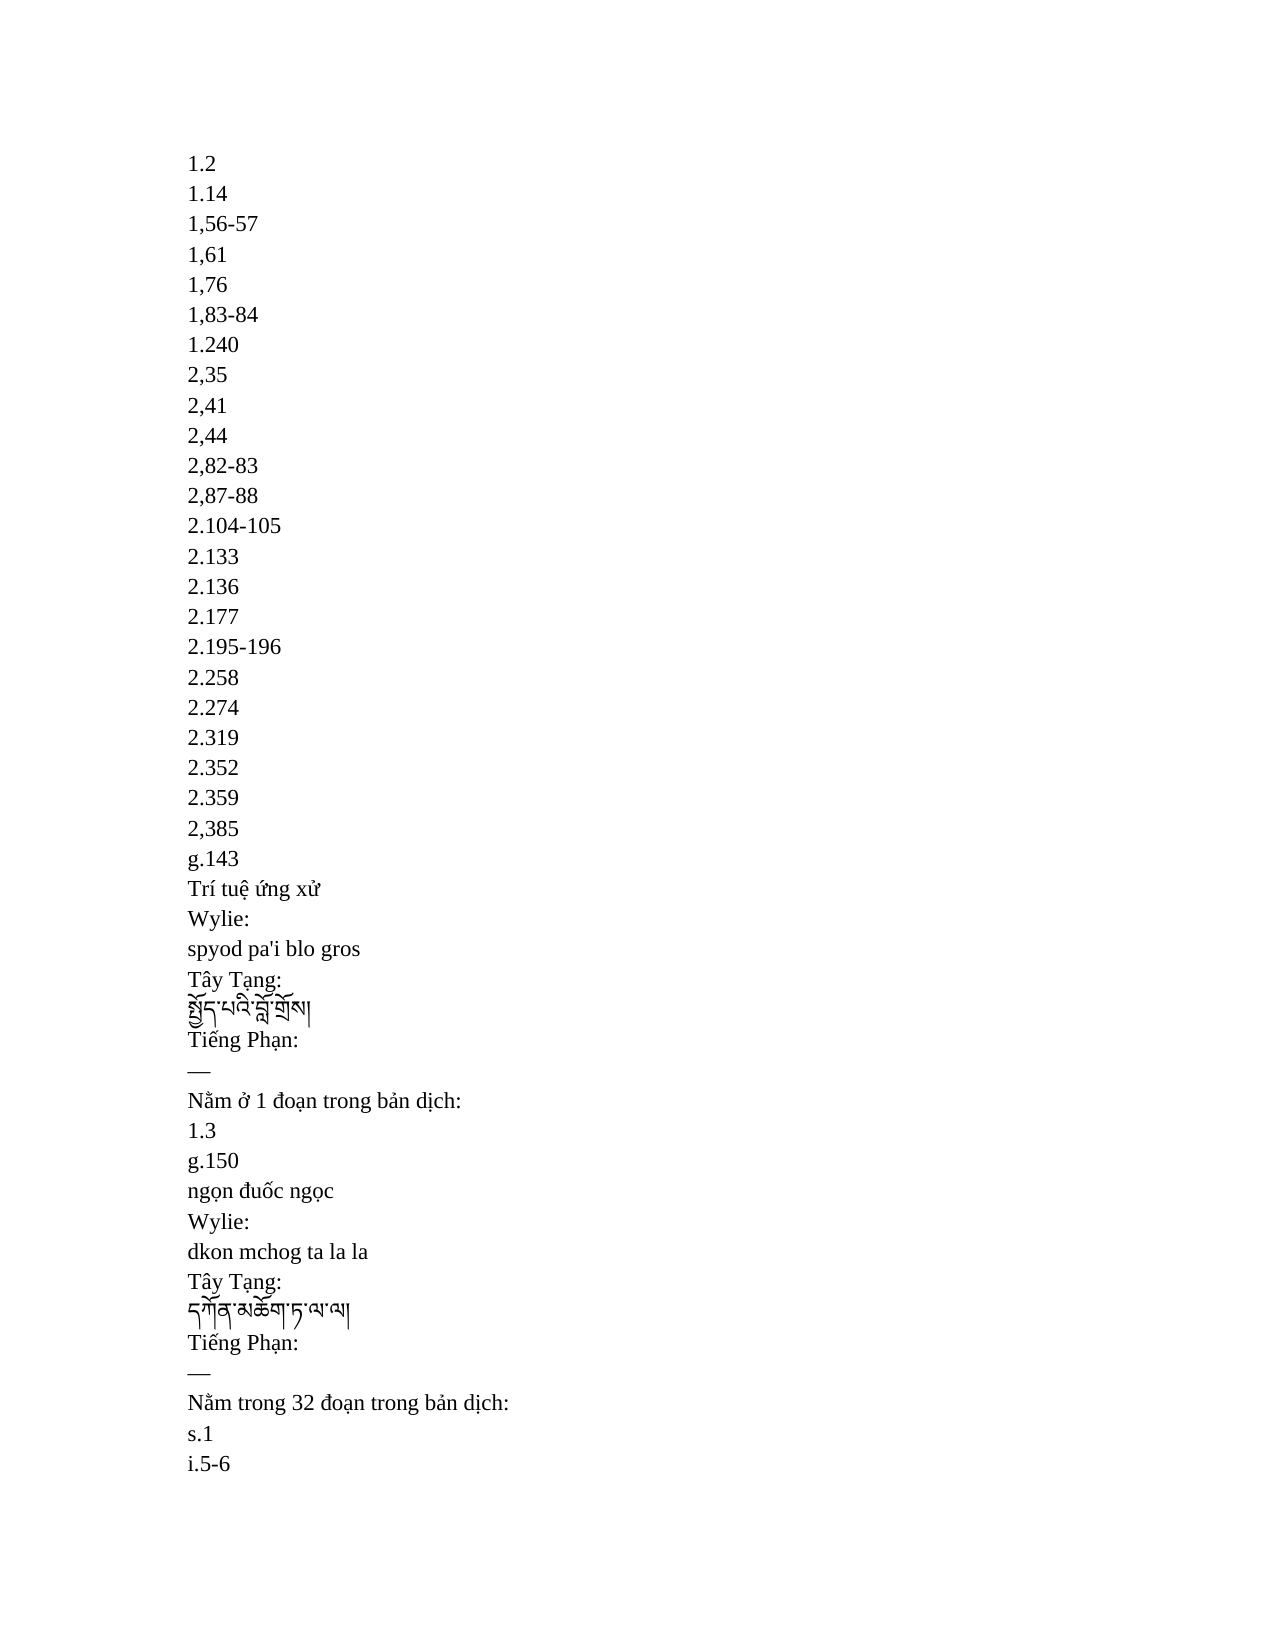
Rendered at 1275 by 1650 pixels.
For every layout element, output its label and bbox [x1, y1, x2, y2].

text [187, 150, 1087, 1476]
